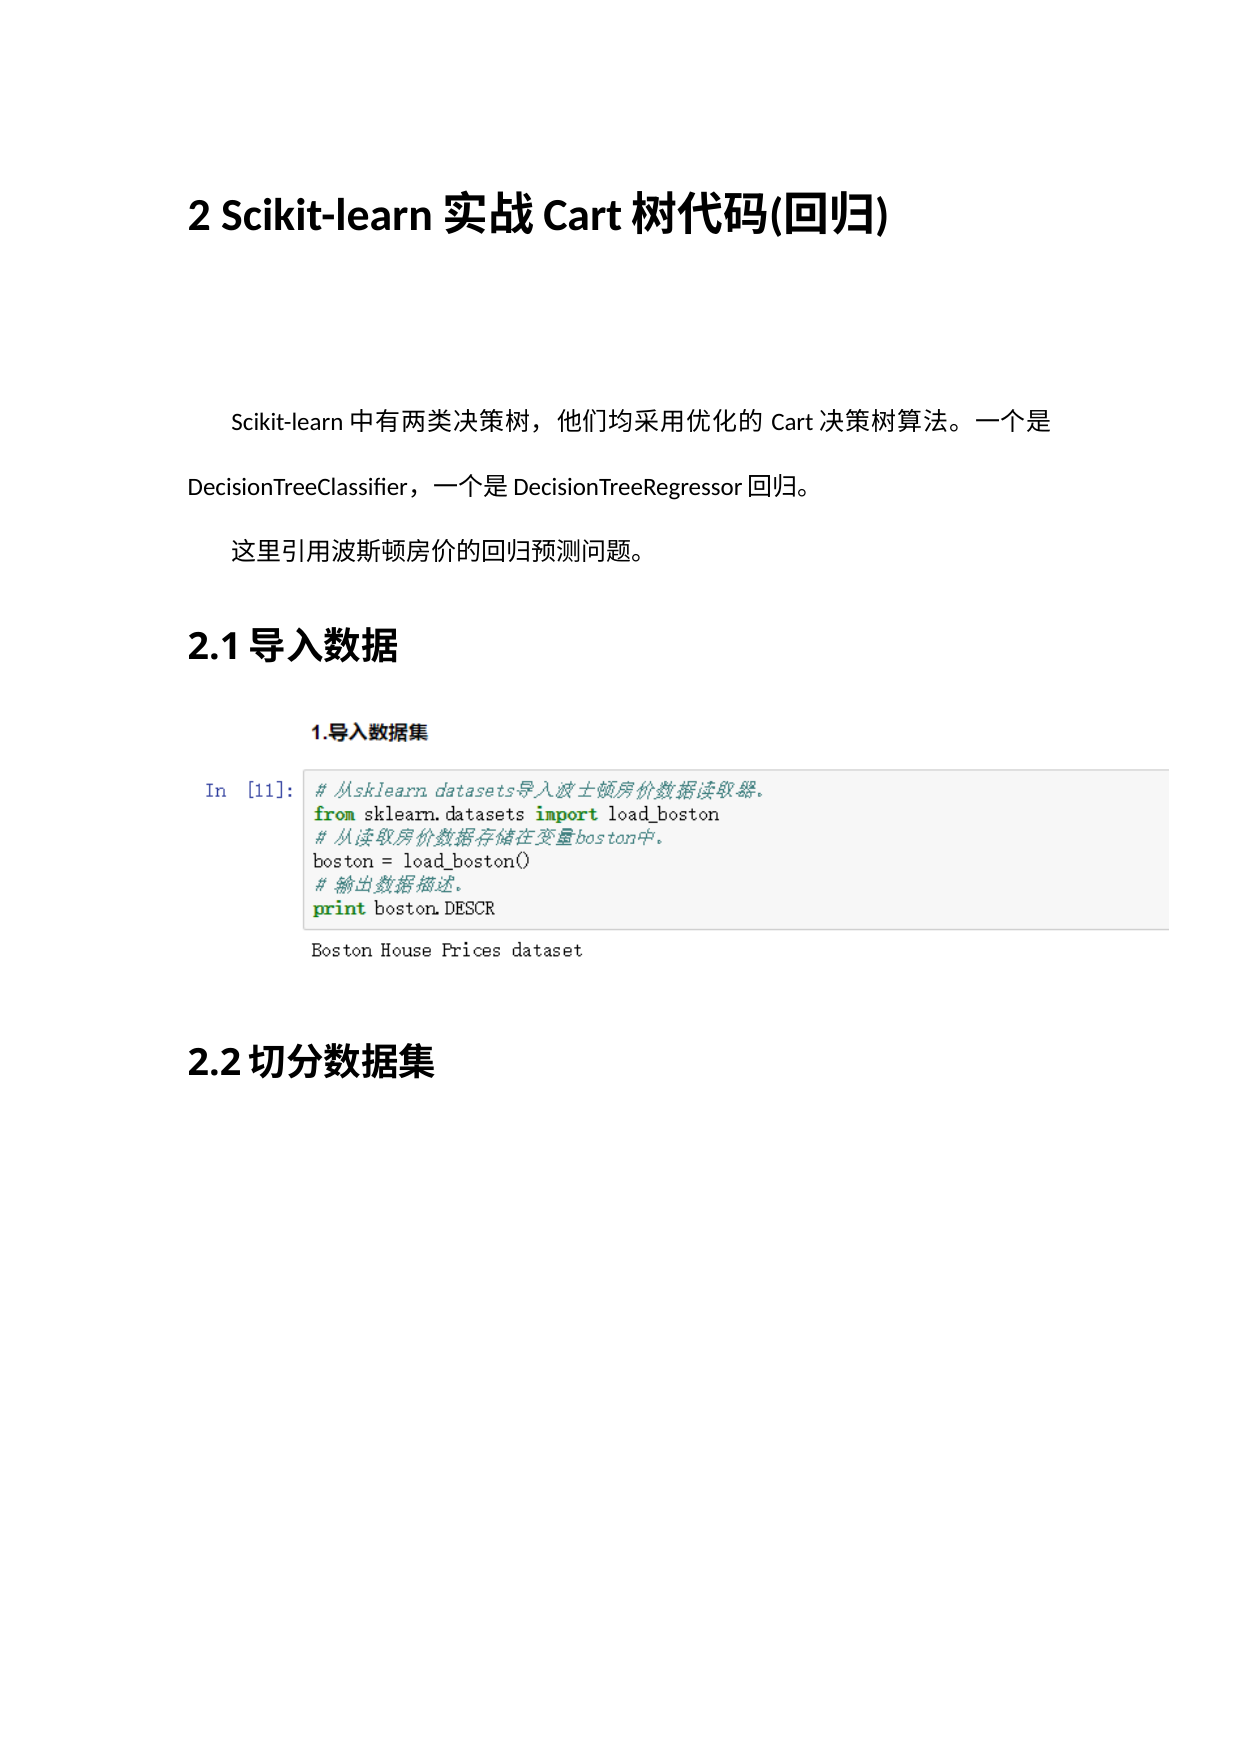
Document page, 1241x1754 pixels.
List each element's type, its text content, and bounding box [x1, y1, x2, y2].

list 这里引用波斯顿房价的回归预测问题。 [187, 517, 1053, 582]
subtitle 2.1导入数据 [187, 611, 1053, 676]
subtitle 2 Scikit-learn实战Cart树代码(回归) [187, 162, 1053, 259]
list Scikit-learn中有两类决策树，他们均采用优化的Cart决策树算法。一个是DecisionTreeClassifier，一个是DecisionTreeRegressor回归。 [187, 387, 1053, 517]
subtitle 2.2切分数据集 [187, 1027, 1053, 1092]
picture [187, 705, 1169, 967]
